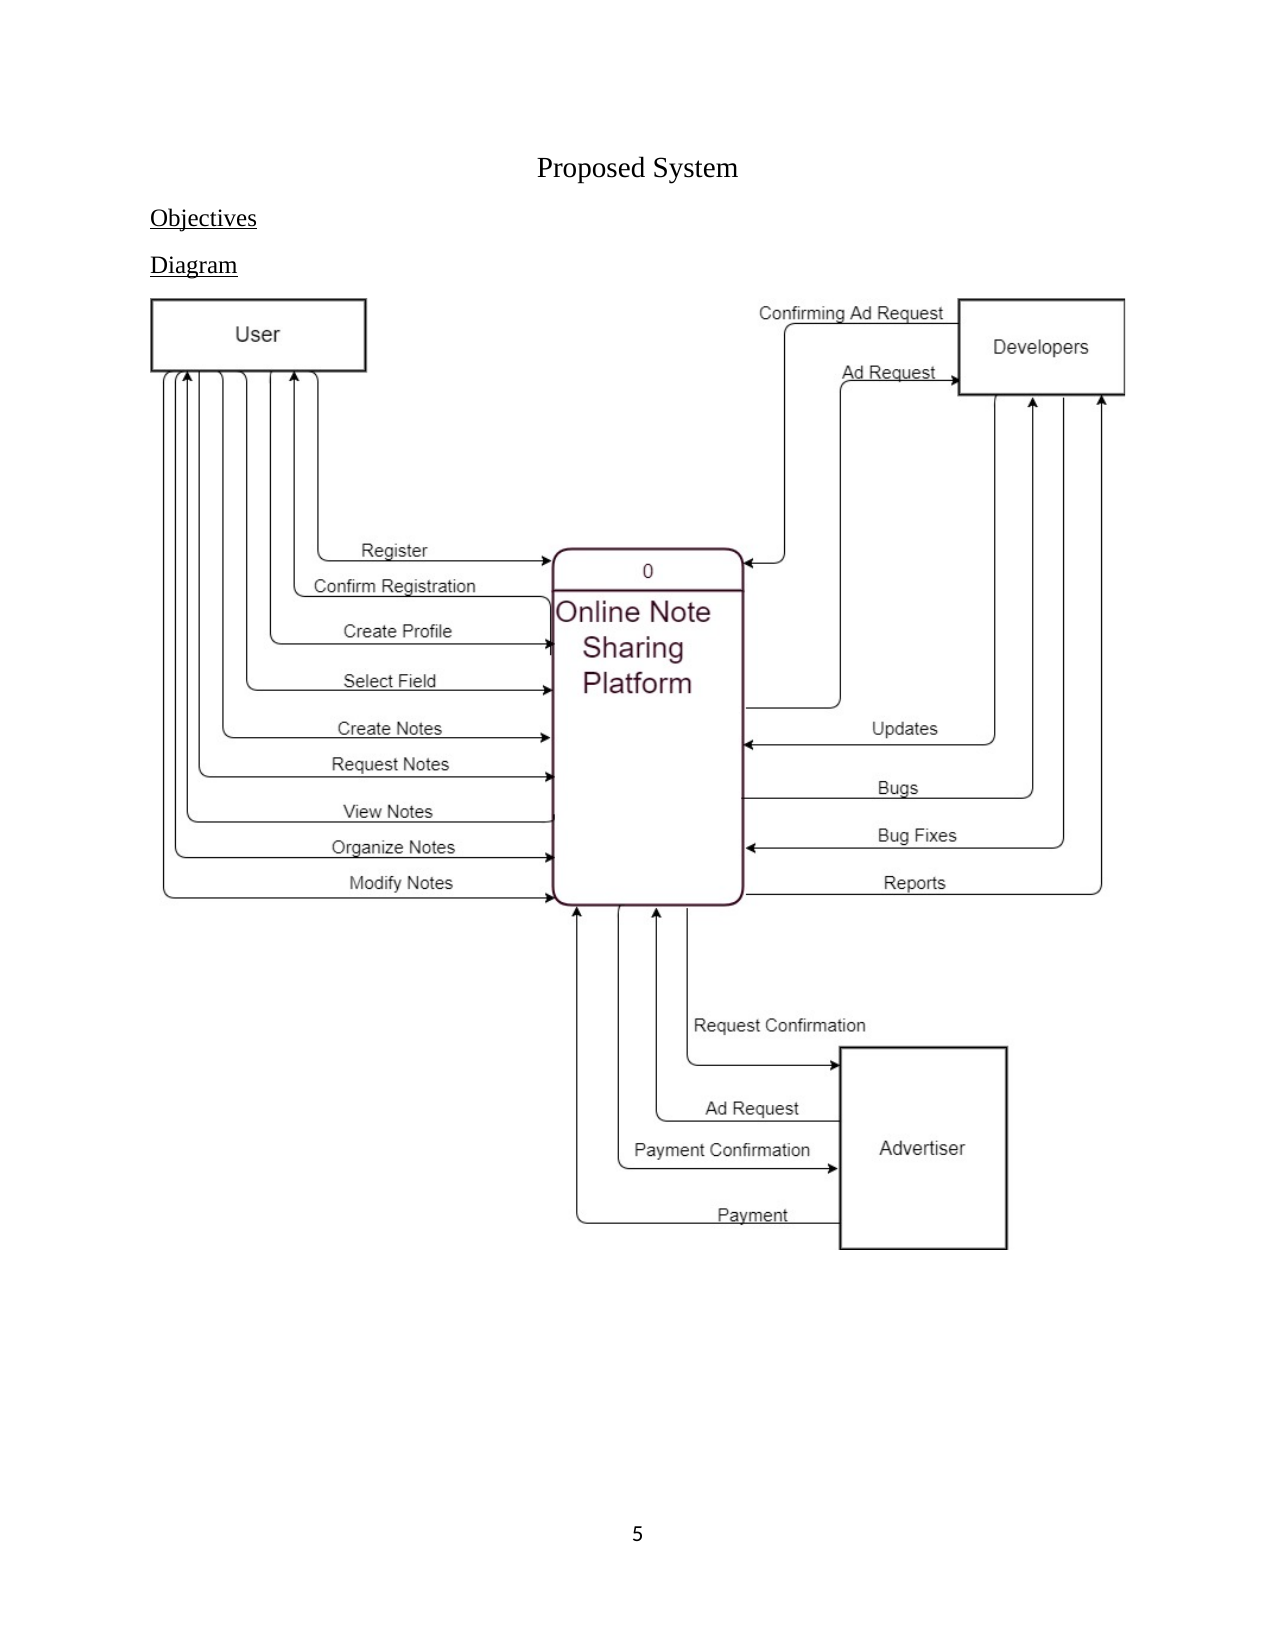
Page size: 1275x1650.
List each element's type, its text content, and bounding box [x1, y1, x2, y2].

text Diagram [150, 251, 1125, 279]
text Proposed System [150, 150, 1125, 183]
picture [150, 298, 1125, 1250]
text Objectives [150, 203, 1125, 232]
